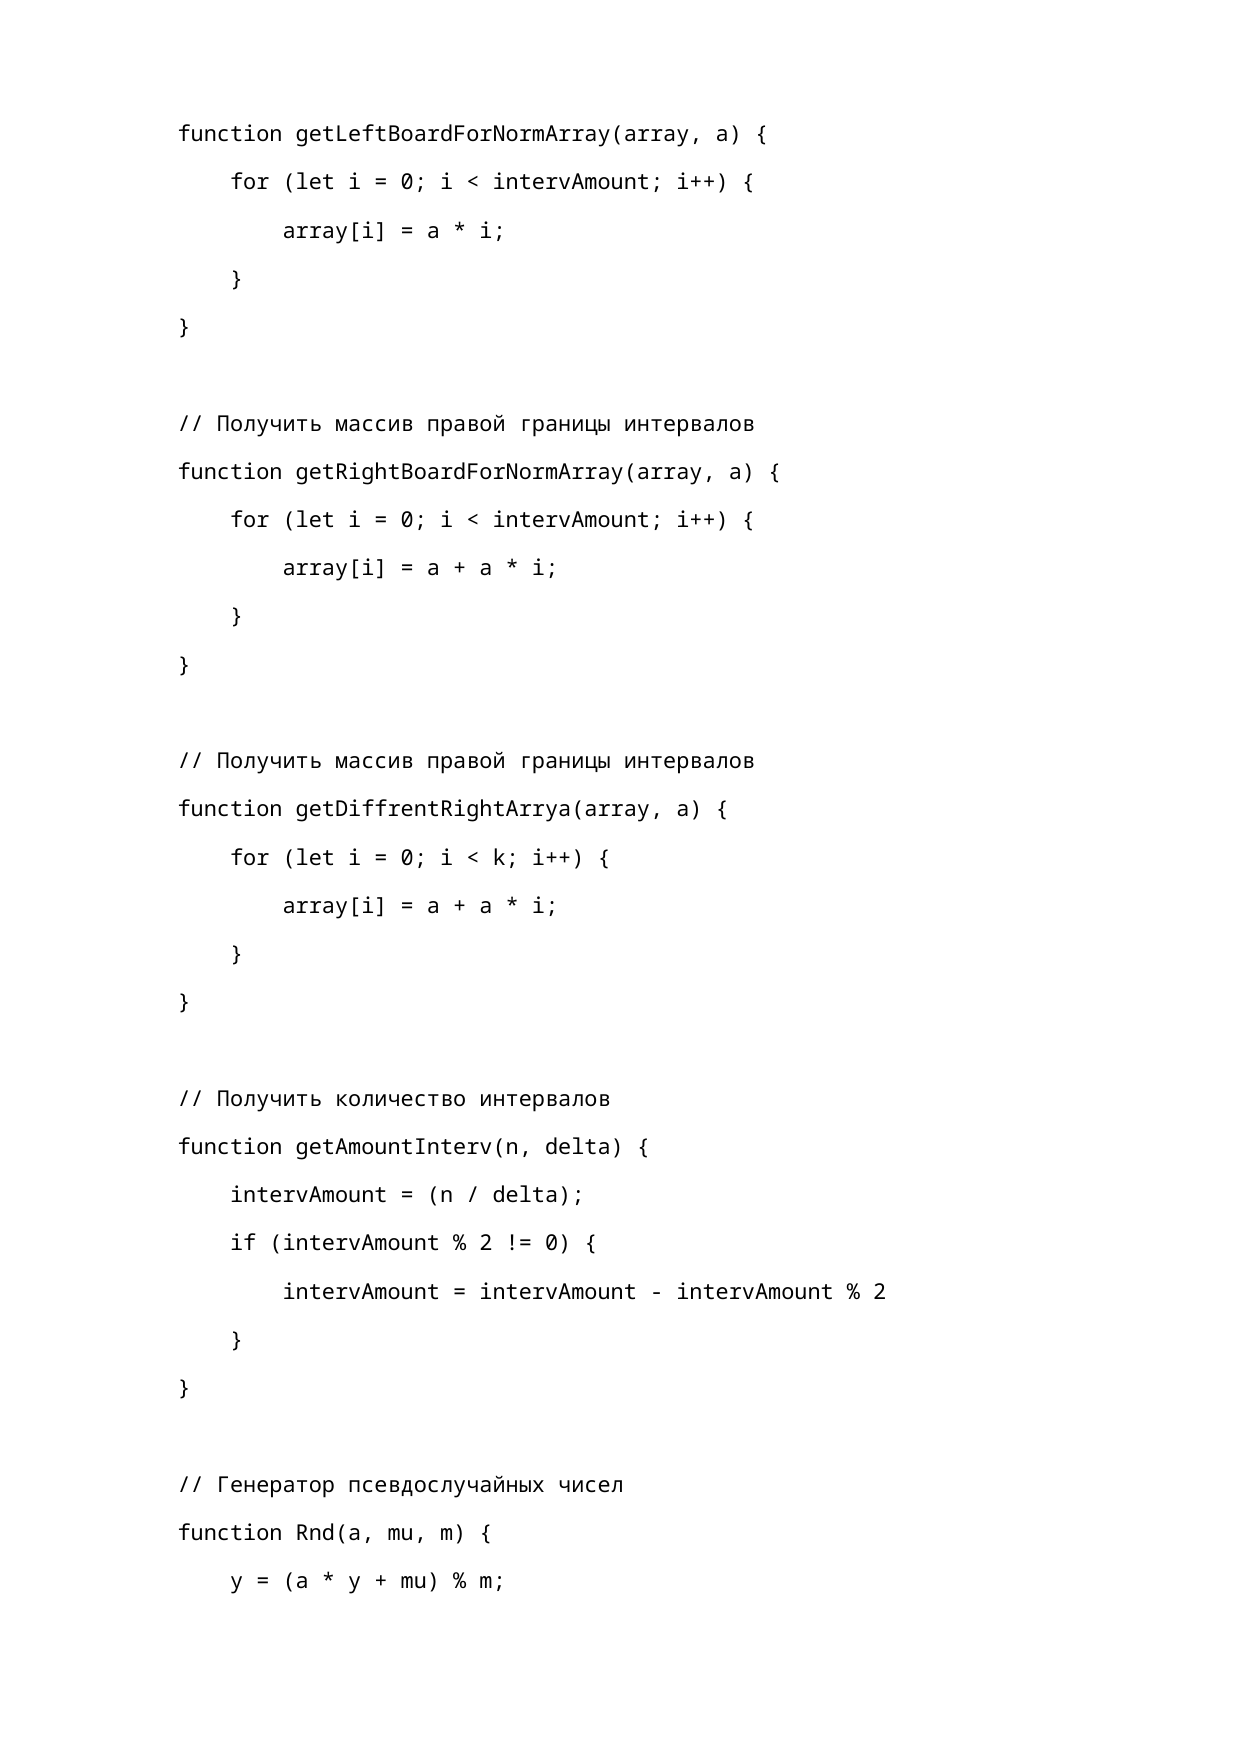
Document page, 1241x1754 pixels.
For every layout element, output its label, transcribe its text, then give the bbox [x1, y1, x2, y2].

text // Получить массив правой границы интервалов [177, 407, 1152, 437]
text for (let i = 0; i < intervAmount; i++) { [177, 504, 1152, 534]
text } [177, 1324, 1152, 1354]
text // Получить количество интервалов [177, 1083, 1152, 1112]
text array[i] = a + a * i; [177, 552, 1152, 582]
text } [177, 263, 1152, 293]
text function getDiffrentRightArrya(array, a) { [177, 793, 1152, 823]
text function getLeftBoardForNormArray(array, a) { [177, 118, 1152, 148]
text } [177, 986, 1152, 1016]
text } [177, 311, 1152, 341]
text intervAmount = (n / delta); [177, 1179, 1152, 1209]
text function Rnd(a, mu, m) { [177, 1517, 1152, 1547]
text // Получить массив правой границы интервалов [177, 745, 1152, 775]
text if (intervAmount % 2 != 0) { [177, 1227, 1152, 1257]
text function getRightBoardForNormArray(array, a) { [177, 456, 1152, 486]
text array[i] = a * i; [177, 214, 1152, 244]
text } [177, 1372, 1152, 1402]
text y = (a * y + mu) % m; [177, 1565, 1152, 1595]
text } [177, 938, 1152, 968]
text function getAmountInterv(n, delta) { [177, 1131, 1152, 1161]
text for (let i = 0; i < k; i++) { [177, 842, 1152, 871]
text intervAmount = intervAmount - intervAmount % 2 [177, 1276, 1152, 1305]
text } [177, 600, 1152, 630]
text // Генератор псевдослучайных чисел [177, 1468, 1152, 1498]
text } [177, 649, 1152, 678]
text for (let i = 0; i < intervAmount; i++) { [177, 166, 1152, 196]
text array[i] = a + a * i; [177, 890, 1152, 919]
